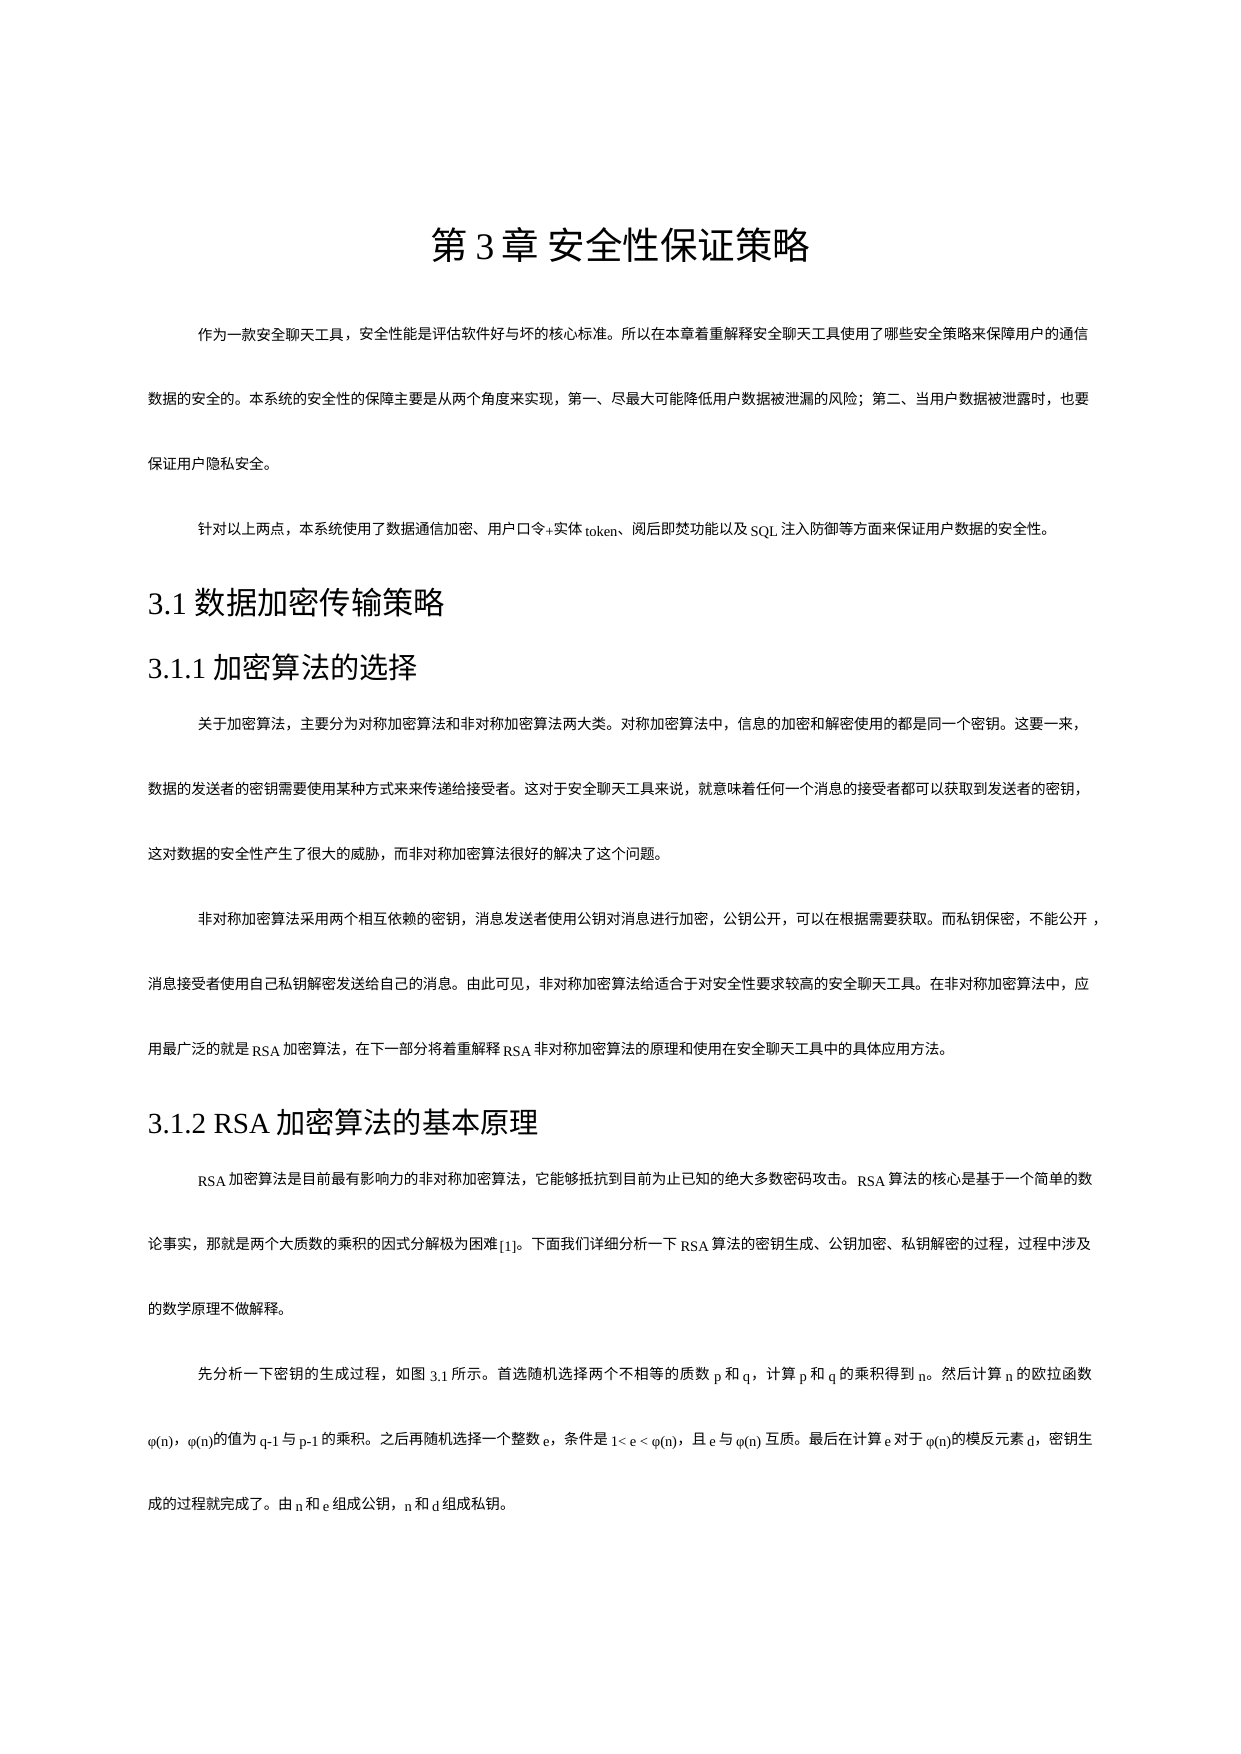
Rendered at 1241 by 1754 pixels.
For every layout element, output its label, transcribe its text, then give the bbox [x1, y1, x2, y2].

text RSA加密算法是目前最有影响力的非对称加密算法，它能够抵抗到目前为止已知的绝大多数密码攻击。RSA算法的核心是基于一个简单的数论事实，那就是两个大质数的乘积的因式分解极为困难[1]。下面我们详细分析一下RSA算法的密钥生成、公钥加密、私钥解密的过程，过程中涉及的数学原理不做解释。 [148, 1153, 1092, 1348]
text 作为一款安全聊天工具，安全性能是评估软件好与坏的核心标准。所以在本章着重解释安全聊天工具使用了哪些安全策略来保障用户的通信数据的安全的。本系统的安全性的保障主要是从两个角度来实现，第一、尽最大可能降低用户数据被泄漏的风险；第二、当用户数据被泄露时，也要保证用户隐私安全。 [148, 308, 1092, 503]
text 3.1.2 RSA加密算法的基本原理 [148, 1088, 1092, 1153]
text 3.1.1 加密算法的选择 [148, 633, 1092, 698]
list 3.1 数据加密传输策略 [148, 568, 1092, 633]
subtitle 第3章 安全性保证策略 [148, 211, 1092, 276]
text 针对以上两点，本系统使用了数据通信加密、用户口令+实体token、阅后即焚功能以及SQL注入防御等方面来保证用户数据的安全性。 [148, 503, 1092, 568]
text 关于加密算法，主要分为对称加密算法和非对称加密算法两大类。对称加密算法中，信息的加密和解密使用的都是同一个密钥。这要一来，数据的发送者的密钥需要使用某种方式来来传递给接受者。这对于安全聊天工具来说，就意味着任何一个消息的接受者都可以获取到发送者的密钥，这对数据的安全性产生了很大的威胁，而非对称加密算法很好的解决了这个问题。 [148, 698, 1092, 893]
text 非对称加密算法采用两个相互依赖的密钥，消息发送者使用公钥对消息进行加密，公钥公开，可以在根据需要获取。而私钥保密，不能公开，消息接受者使用自己私钥解密发送给自己的消息。由此可见，非对称加密算法给适合于对安全性要求较高的安全聊天工具。在非对称加密算法中，应用最广泛的就是RSA加密算法，在下一部分将着重解释RSA非对称加密算法的原理和使用在安全聊天工具中的具体应用方法。 [148, 893, 1092, 1088]
text 先分析一下密钥的生成过程，如图3.1所示。首选随机选择两个不相等的质数p和q，计算p和q的乘积得到n。然后计算n的欧拉函数φ(n)，φ(n)的值为q-1与p-1的乘积。之后再随机选择一个整数e，条件是1< e < φ(n)，且e与φ(n) 互质。最后在计算e对于φ(n)的模反元素d，密钥生成的过程就完成了。由n和e组成公钥，n和d组成私钥。 [148, 1348, 1092, 1543]
